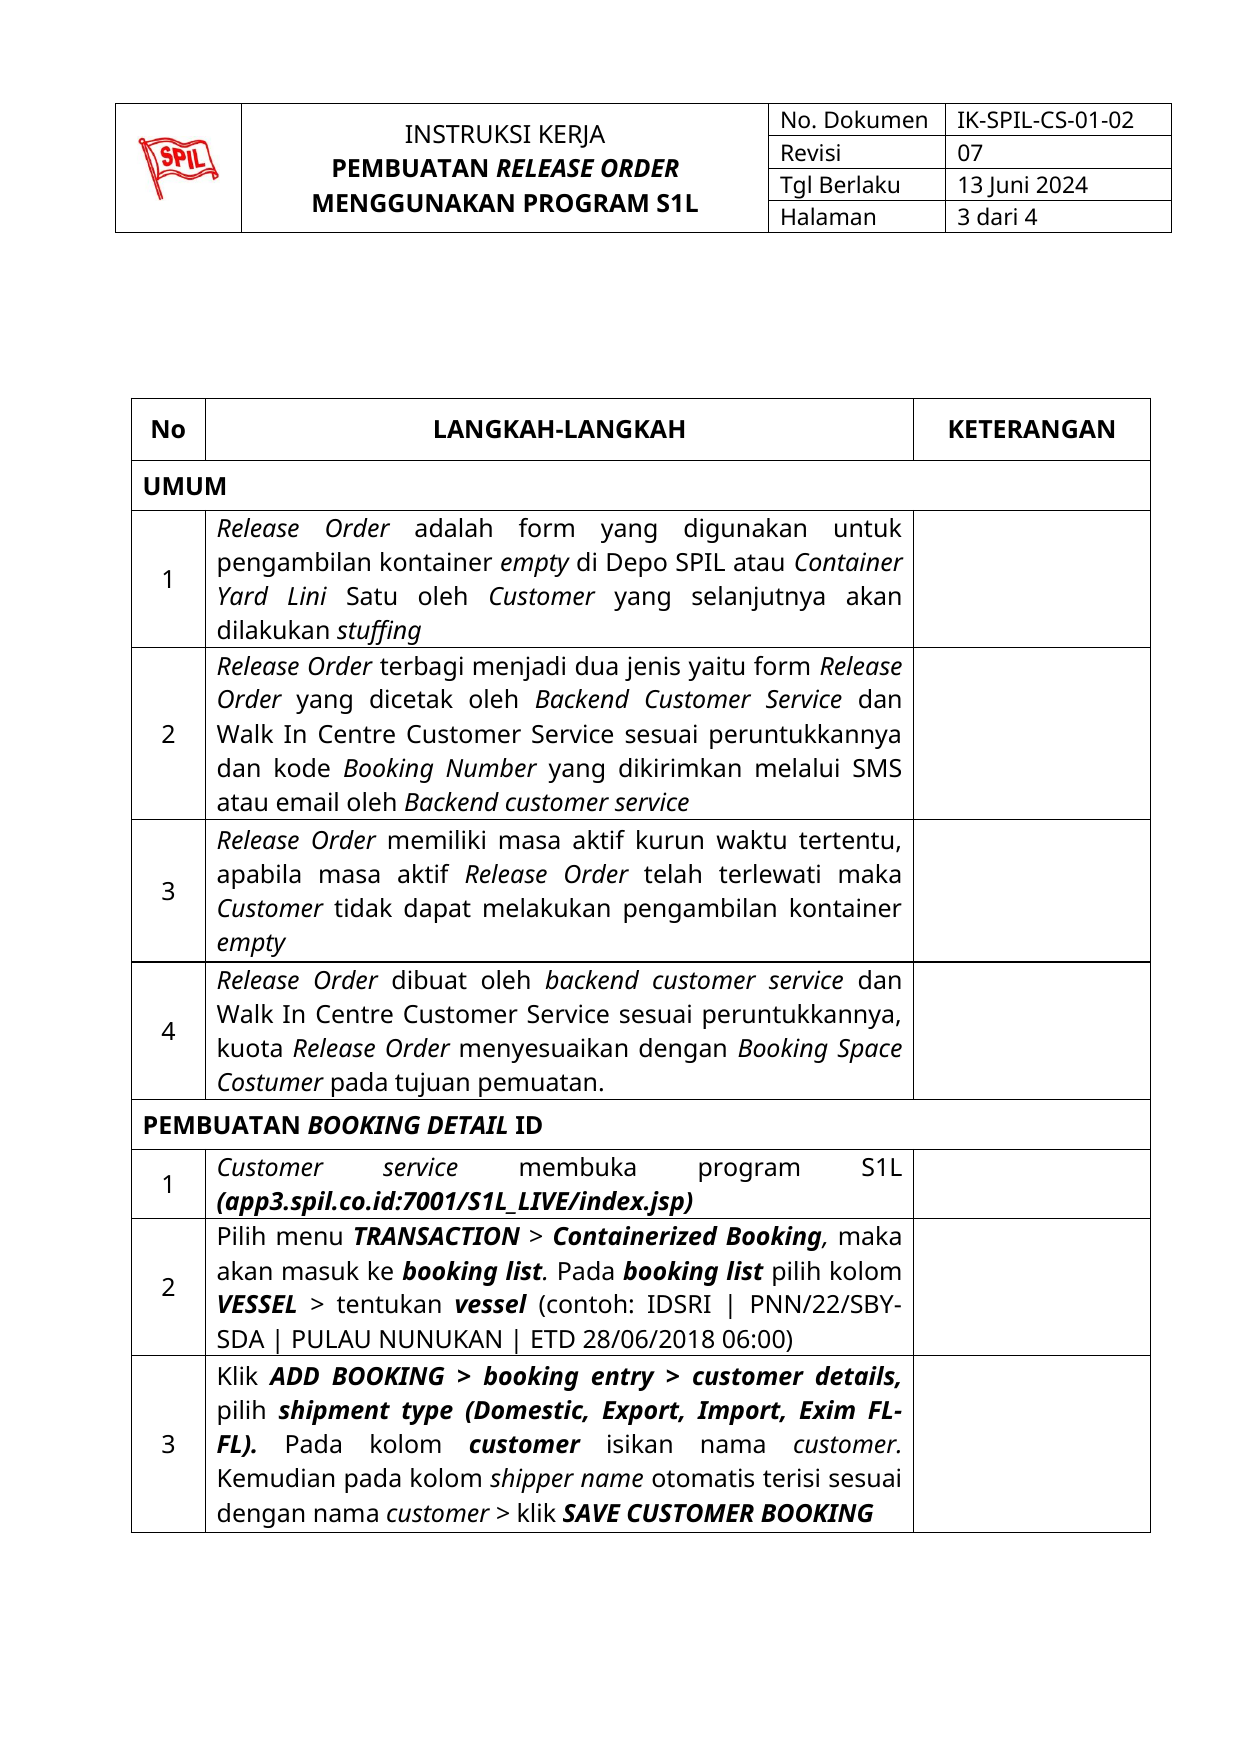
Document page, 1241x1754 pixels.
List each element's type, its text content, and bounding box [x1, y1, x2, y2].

table_cell [914, 648, 1150, 818]
table_cell Release Order dibuat oleh backend customer service dan Walk In Centre Customer Service sesuai peruntukkannya, kuota Release Order menyesuaikan dengan Booking Space Costumer pada tujuan pemuatan. [206, 963, 913, 1099]
table_cell UMUM [132, 461, 1150, 510]
table_header No [132, 399, 205, 460]
table_cell Release Order adalah form yang digunakan untuk pengambilan kontainer empty di Depo SPIL atau Container Yard Lini Satu oleh Customer yang selanjutnya akan dilakukan stuffing [206, 511, 913, 647]
table_cell [914, 963, 1150, 1099]
table_cell 1 [132, 511, 205, 647]
table_cell Pilih menu TRANSACTION > Containerized Booking, maka akan masuk ke booking list. Pada booking list pilih kolom VESSEL > tentukan vessel (contoh: IDSRI | PNN/22/SBY-SDA | PULAU NUNUKAN | ETD 28/06/2018 06:00) [206, 1219, 913, 1355]
table_cell Customer service membuka program S1L (app3.spil.co.id:7001/S1L_LIVE/index.jsp) [206, 1150, 913, 1218]
table_header KETERANGAN [914, 399, 1150, 460]
table_cell 2 [132, 1219, 205, 1355]
table_cell Klik ADD BOOKING > booking entry > customer details, pilih shipment type (Domestic, Export, Import, Exim FL-FL). Pada kolom customer isikan nama customer. Kemudian pada kolom shipper name otomatis terisi sesuai dengan nama customer > klik SAVE CUSTOMER BOOKING [206, 1356, 913, 1532]
table_cell PEMBUATAN BOOKING DETAIL ID [132, 1100, 1150, 1149]
table_cell [914, 1356, 1150, 1532]
table_cell 3 [132, 1356, 205, 1532]
table_header LANGKAH-LANGKAH [206, 399, 913, 460]
table_cell [914, 1219, 1150, 1355]
table_cell [914, 511, 1150, 647]
table_cell Release Order terbagi menjadi dua jenis yaitu form Release Order yang dicetak oleh Backend Customer Service dan Walk In Centre Customer Service sesuai peruntukkannya dan kode Booking Number yang dikirimkan melalui SMS atau email oleh Backend customer service [206, 648, 913, 818]
table_cell Release Order memiliki masa aktif kurun waktu tertentu, apabila masa aktif Release Order telah terlewati maka Customer tidak dapat melakukan pengambilan kontainer empty [206, 820, 913, 961]
table_cell [914, 820, 1150, 961]
table_cell 2 [132, 648, 205, 818]
table_cell 4 [132, 963, 205, 1099]
table_cell [914, 1150, 1150, 1218]
table_cell 1 [132, 1150, 205, 1218]
table_cell 3 [132, 820, 205, 961]
picture [136, 136, 221, 201]
